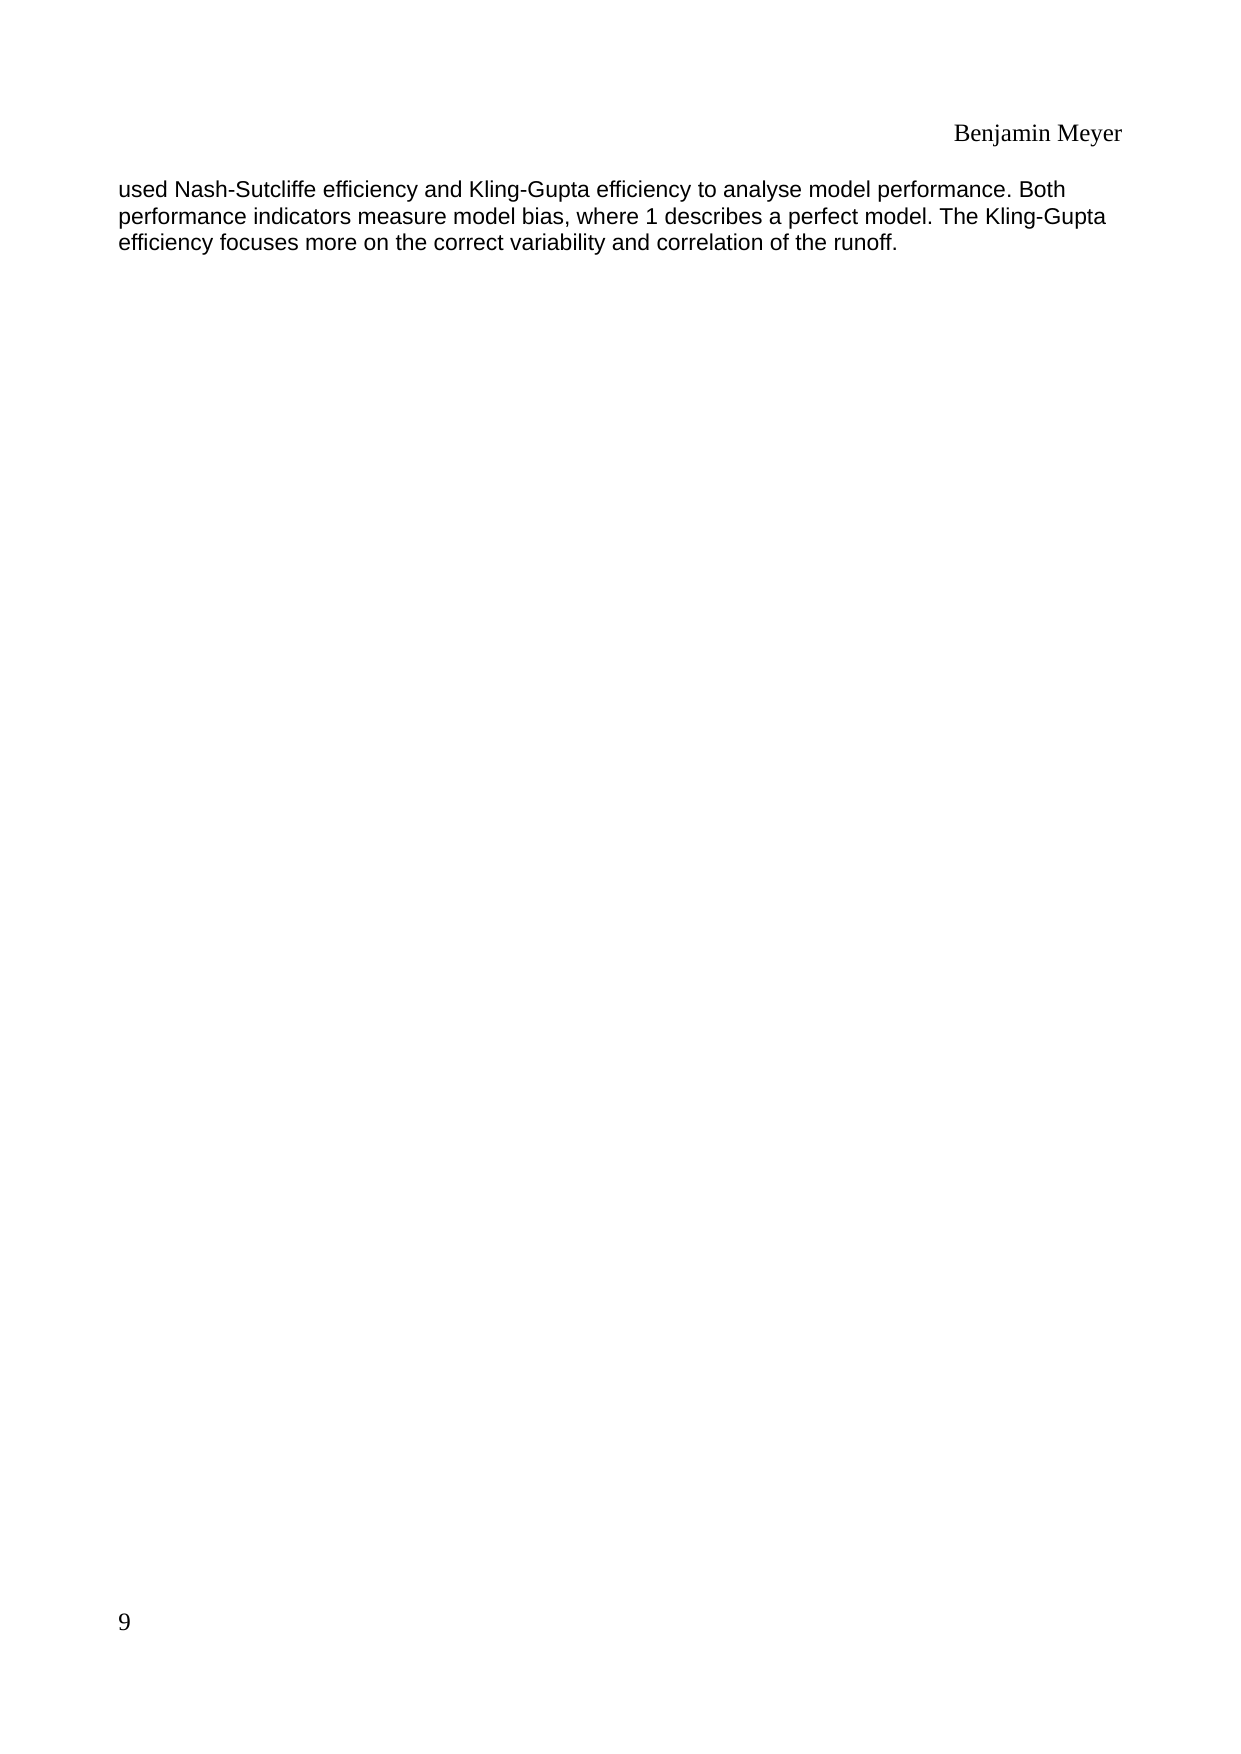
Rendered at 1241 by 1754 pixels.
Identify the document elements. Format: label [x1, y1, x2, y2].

text [118, 176, 1122, 255]
